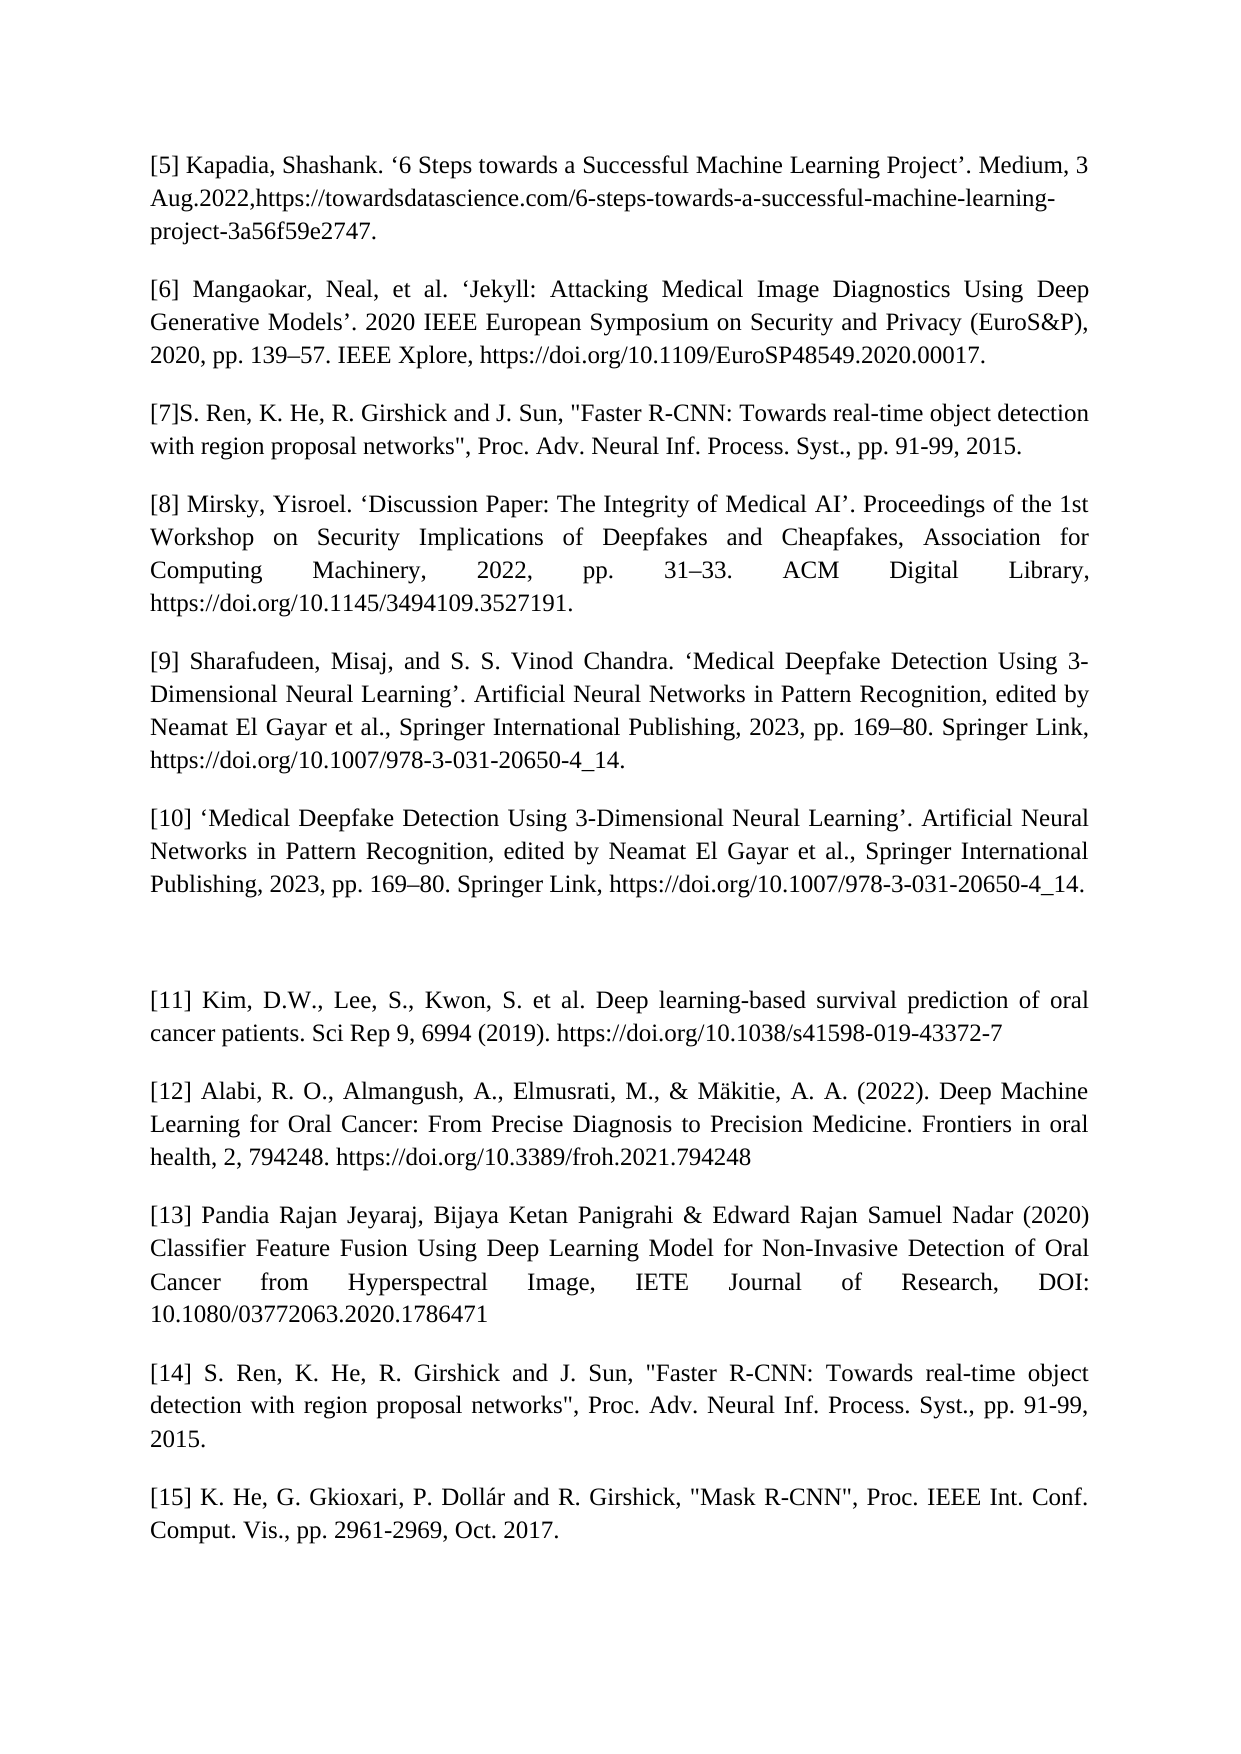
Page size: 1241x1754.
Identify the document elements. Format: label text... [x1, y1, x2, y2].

text [7]S. Ren, K. He, R. Girshick and J. Sun, "Faster R-CNN: Towards real-time object detection with region proposal networks", Proc. Adv. Neural Inf. Process. Syst., pp. 91-99, 2015. [150, 398, 1090, 460]
text [5] Kapadia, Shashank. ‘6 Steps towards a Successful Machine Learning Project’. Medium, 3 Aug.2022,https://towardsdatascience.com/6-steps-towards-a-successful-machine-learning-project-3a56f59e2747. [150, 150, 1090, 245]
text [15] K. He, G. Gkioxari, P. Dollár and R. Girshick, "Mask R-CNN", Proc. IEEE Int. Conf. Comput. Vis., pp. 2961-2969, Oct. 2017. [150, 1482, 1090, 1543]
text [14] S. Ren, K. He, R. Girshick and J. Sun, "Faster R-CNN: Towards real-time object detection with region proposal networks", Proc. Adv. Neural Inf. Process. Syst., pp. 91-99, 2015. [150, 1358, 1090, 1452]
text [12] Alabi, R. O., Almangush, A., Elmusrati, M., & Mäkitie, A. A. (2022). Deep Machine Learning for Oral Cancer: From Precise Diagnosis to Precision Medicine. Frontiers in oral health, 2, 794248. https://doi.org/10.3389/froh.2021.794248 [150, 1076, 1090, 1171]
text [8] Mirsky, Yisroel. ‘Discussion Paper: The Integrity of Medical AI’. Proceedings of the 1st Workshop on Security Implications of Deepfakes and Cheapfakes, Association for Computing Machinery, 2022, pp. 31–33. ACM Digital Library, https://doi.org/10.1145/3494109.3527191. [150, 489, 1090, 617]
text [6] Mangaokar, Neal, et al. ‘Jekyll: Attacking Medical Image Diagnostics Using Deep Generative Models’. 2020 IEEE European Symposium on Security and Privacy (EuroS&P), 2020, pp. 139–57. IEEE Xplore, https://doi.org/10.1109/EuroSP48549.2020.00017. [150, 274, 1090, 369]
text [10] ‘Medical Deepfake Detection Using 3-Dimensional Neural Learning’. Artificial Neural Networks in Pattern Recognition, edited by Neamat El Gayar et al., Springer International Publishing, 2023, pp. 169–80. Springer Link, https://doi.org/10.1007/978-3-031-20650-4_14. [150, 803, 1090, 898]
text [9] Sharafudeen, Misaj, and S. S. Vinod Chandra. ‘Medical Deepfake Detection Using 3-Dimensional Neural Learning’. Artificial Neural Networks in Pattern Recognition, edited by Neamat El Gayar et al., Springer International Publishing, 2023, pp. 169–80. Springer Link, https://doi.org/10.1007/978-3-031-20650-4_14. [150, 646, 1090, 774]
text [13] Pandia Rajan Jeyaraj, Bijaya Ketan Panigrahi & Edward Rajan Samuel Nadar (2020) Classifier Feature Fusion Using Deep Learning Model for Non-Invasive Detection of Oral Cancer from Hyperspectral Image, IETE Journal of Research, DOI: 10.1080/03772063.2020.1786471 [150, 1201, 1090, 1328]
text [11] Kim, D.W., Lee, S., Kwon, S. et al. Deep learning-based survival prediction of oral cancer patients. Sci Rep 9, 6994 (2019). https://doi.org/10.1038/s41598-019-43372-7 [150, 985, 1090, 1047]
